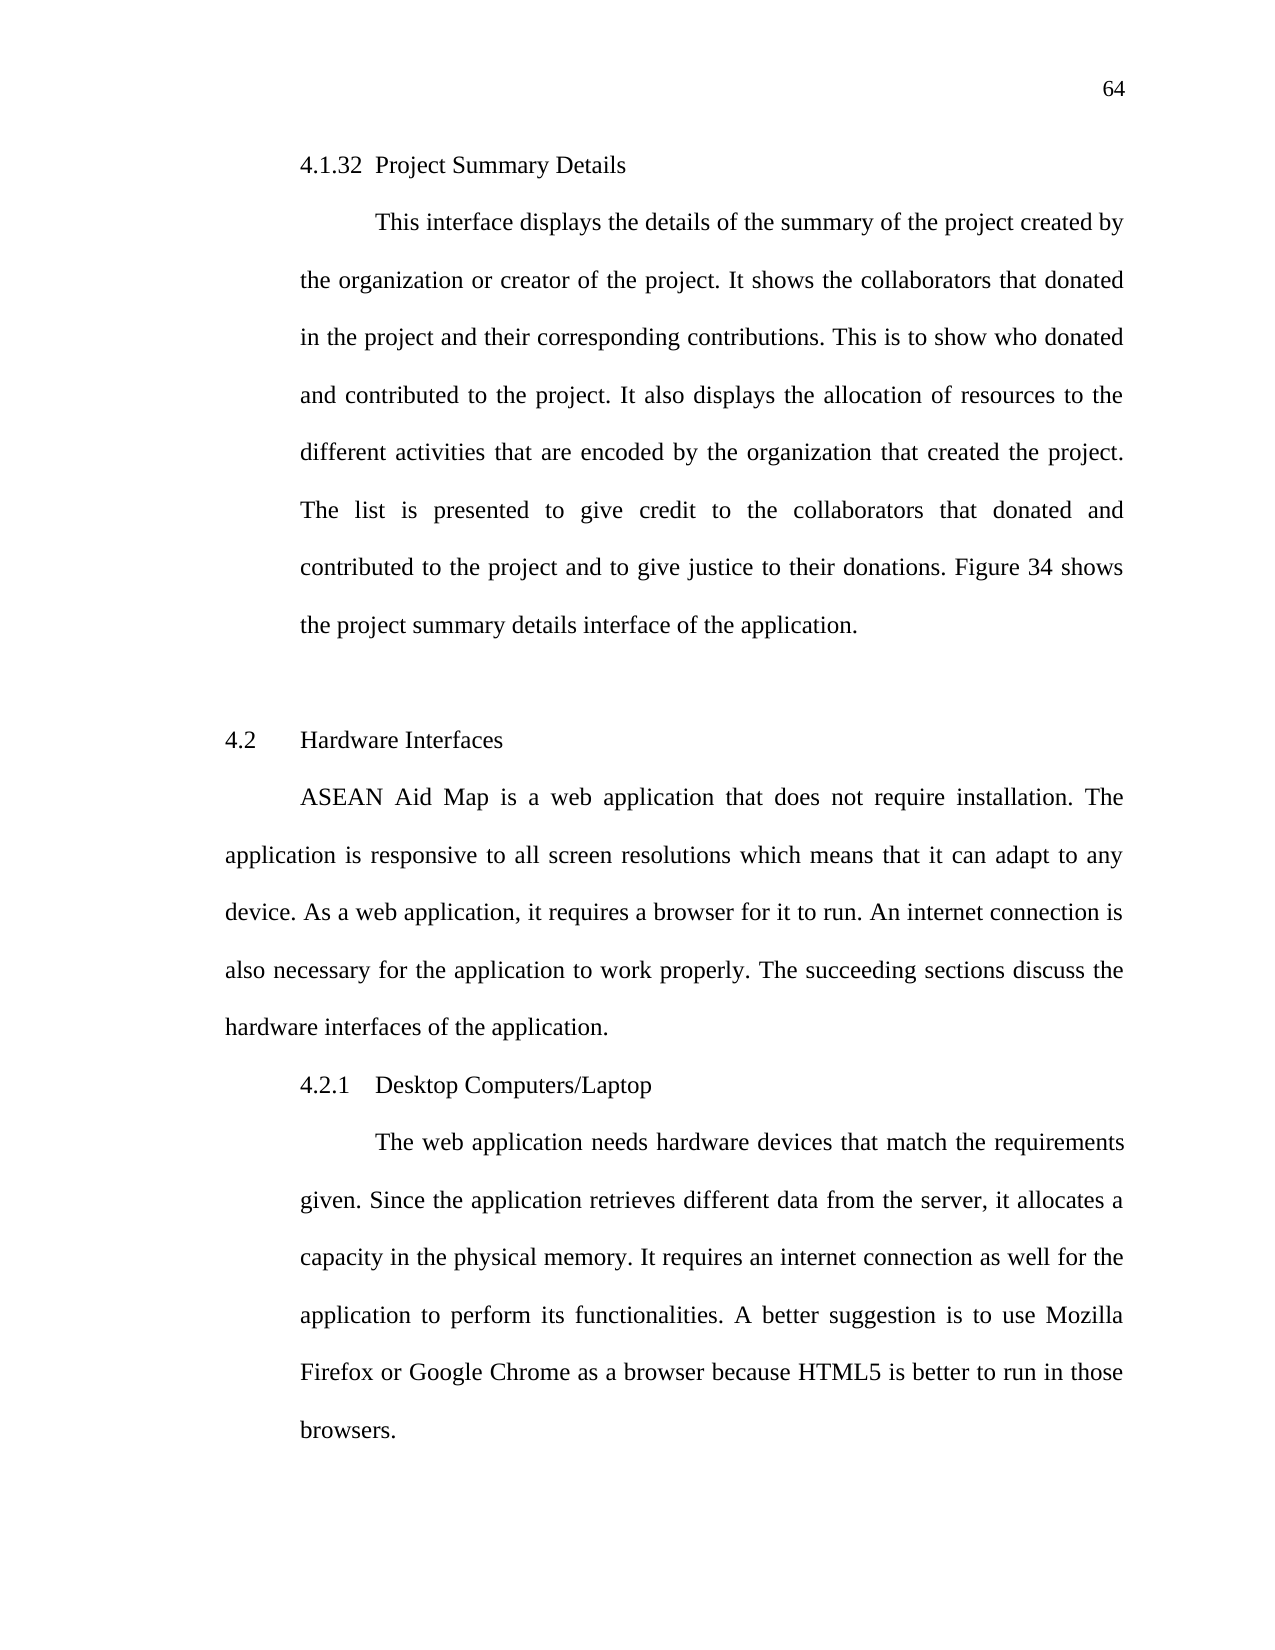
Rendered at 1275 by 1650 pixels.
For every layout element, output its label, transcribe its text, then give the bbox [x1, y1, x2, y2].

list Project Summary Details [300, 150, 1125, 179]
text The web application needs hardware devices that match the requirements given. Since the application retrieves different data from the server, it allocates a capacity in the physical memory. It requires an internet connection as well for the application to perform its functionalities. A better suggestion is to use Mozilla Firefox or Google Chrome as a browser because HTML5 is better to run in those browsers. [300, 1127, 1125, 1444]
list Hardware Interfaces [225, 725, 1125, 754]
text ASEAN Aid Map is a web application that does not require installation. The application is responsive to all screen resolutions which means that it can adapt to any device. As a web application, it requires a browser for it to run. An internet connection is also necessary for the application to work properly. The succeeding sections discuss the hardware interfaces of the application. [225, 782, 1125, 1041]
list Desktop Computers/Laptop [300, 1070, 1125, 1099]
text This interface displays the details of the summary of the project created by the organization or creator of the project. It shows the collaborators that donated in the project and their corresponding contributions. This is to show who donated and contributed to the project. It also displays the allocation of resources to the different activities that are encoded by the organization that created the project. The list is presented to give credit to the collaborators that donated and contributed to the project and to give justice to their donations. Figure 34 shows the project summary details interface of the application. [300, 207, 1125, 639]
